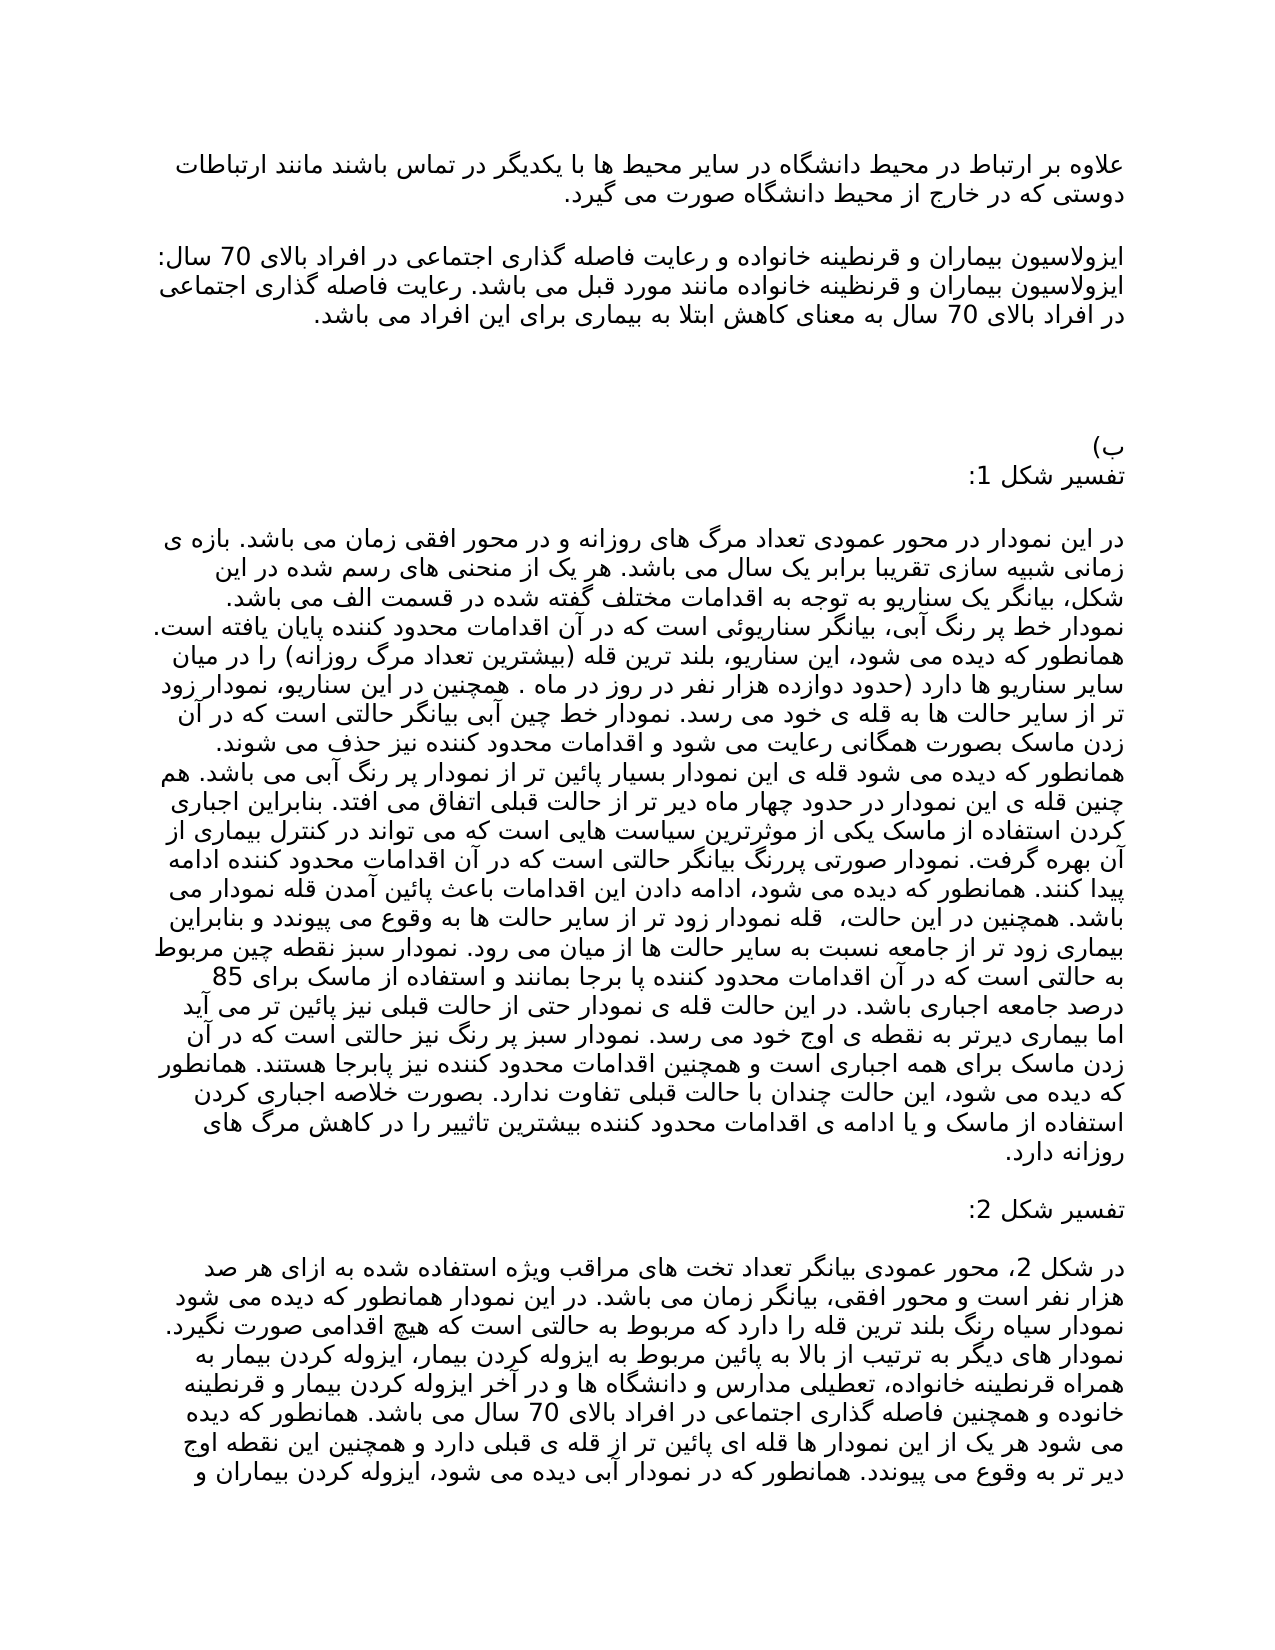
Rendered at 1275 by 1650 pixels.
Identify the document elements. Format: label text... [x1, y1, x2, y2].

text تفسیر شکل 2: [150, 1195, 1125, 1224]
text ایزولاسیون بیماران و قرنطینه خانواده و رعایت فاصله گذاری اجتماعی در افراد بالای 70 سال: ایزولاسیون بیماران و قرنظینه خانواده مانند مورد قبل می باشد. رعایت فاصله گذاری اجتماعی در افراد بالای 70 سال به معنای کاهش ابتلا به بیماری برای این افراد می باشد. [150, 242, 1125, 330]
text ب) [150, 432, 1125, 461]
text تفسیر شکل 1: [150, 461, 1125, 490]
text در این نمودار در محور عمودی تعداد مرگ های روزانه و در محور افقی زمان می باشد. بازه ی زمانی شبیه سازی تقریبا برابر یک سال می باشد. هر یک از منحنی های رسم شده در این شکل، بیانگر یک سناریو به توجه به اقدامات مختلف گفته شده در قسمت الف می باشد. نمودار خط پر رنگ آبی، بیانگر سناریوئی است که در آن اقدامات محدود کننده پایان یافته است. همانطور که دیده می شود، این سناریو، بلند ترین قله (بیشترین تعداد مرگ روزانه) را در میان سایر سناریو ها دارد (حدود دوازده هزار نفر در روز در ماه . همچنین در این سناریو، نمودار زود تر از سایر حالت ها به قله ی خود می رسد. نمودار خط چین آبی بیانگر حالتی است که در آن زدن ماسک بصورت همگانی رعایت می شود و اقدامات محدود کننده نیز حذف می شوند. همانطور که دیده می شود قله ی این نمودار بسیار پائین تر از نمودار پر رنگ آبی می باشد. هم چنین قله ی این نمودار در حدود چهار ماه دیر تر از حالت قبلی اتفاق می افتد. بنابراین اجباری کردن استفاده از ماسک یکی از موثرترین سیاست هایی است که می تواند در کنترل بیماری از آن بهره گرفت. نمودار صورتی پررنگ بیانگر حالتی است که در آن اقدامات محدود کننده ادامه پیدا کنند. همانطور که دیده می شود، ادامه دادن این اقدامات باعث پائین آمدن قله نمودار می باشد. همچنین در این حالت، قله نمودار زود تر از سایر حالت ها به وقوع می پیوندد و بنابراین بیماری زود تر از جامعه نسبت به سایر حالت ها از میان می رود. نمودار سبز نقطه چین مربوط به حالتی است که در آن اقدامات محدود کننده پا برجا بمانند و استفاده از ماسک برای 85 درصد جامعه اجباری باشد. در این حالت قله ی نمودار حتی از حالت قبلی نیز پائین تر می آید اما بیماری دیرتر به نقطه ی اوج خود می رسد. نمودار سبز پر رنگ نیز حالتی است که در آن زدن ماسک برای همه اجباری است و همچنین اقدامات محدود کننده نیز پابرجا هستند. همانطور که دیده می شود، این حالت چندان با حالت قبلی تفاوت ندارد. بصورت خلاصه اجباری کردن استفاده از ماسک و یا ادامه ی اقدامات محدود کننده بیشترین تاثییر را در کاهش مرگ های روزانه دارد. [150, 524, 1125, 1166]
